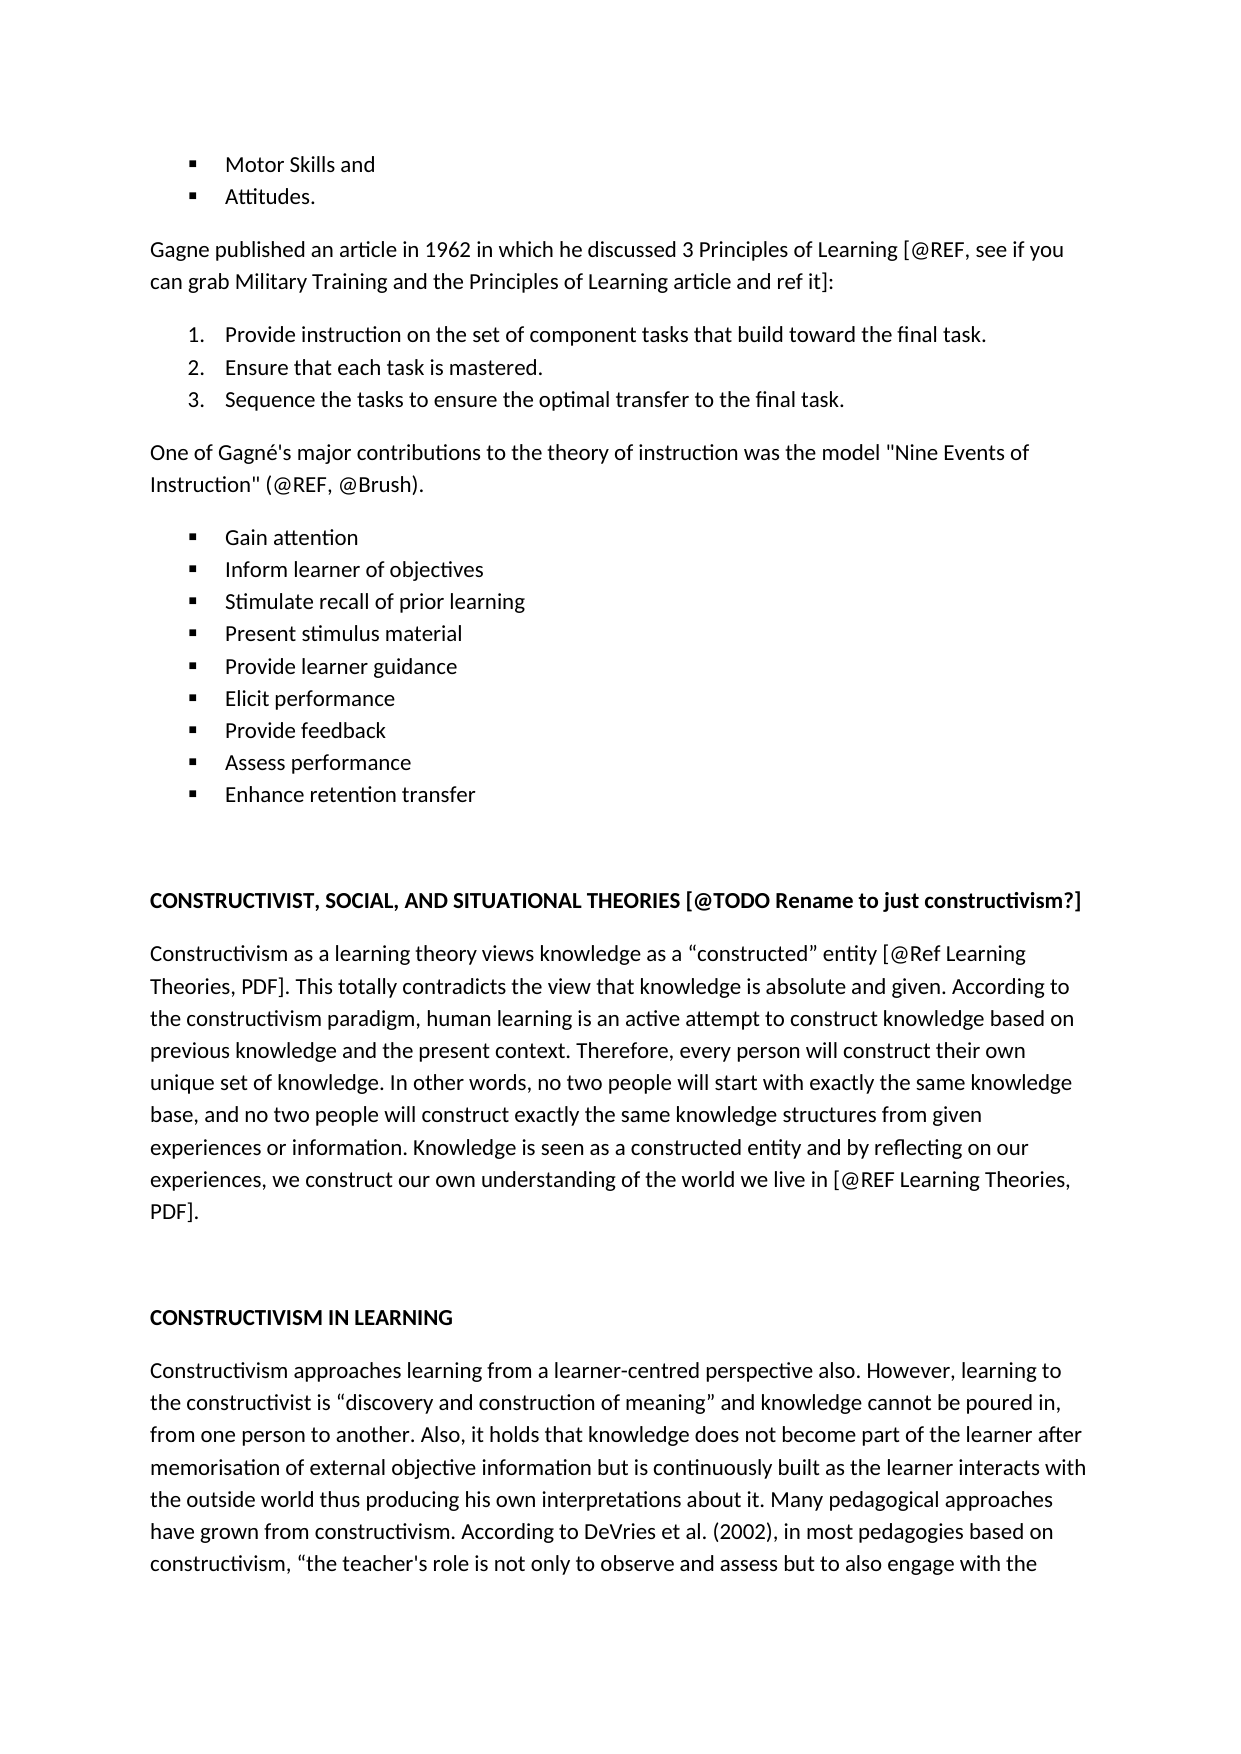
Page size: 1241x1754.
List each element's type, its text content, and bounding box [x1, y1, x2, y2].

text CONSTRUCTIVIST, SOCIAL, AND SITUATIONAL THEORIES [@TODO Rename to just constructivism?] [150, 887, 1090, 914]
list Provide feedback [187, 716, 1090, 744]
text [150, 1356, 1090, 1577]
list Attitudes. [187, 182, 1090, 210]
list Provide instruction on the set of component tasks that build toward the final task. [187, 320, 1090, 348]
list Enhance retention transfer [187, 781, 1090, 808]
list Gain attention [187, 523, 1090, 551]
text One of Gagné's major contributions to the theory of instruction was the model "Nine Events of Instruction" (@REF, @Brush). [150, 438, 1090, 498]
list Motor Skills and [187, 150, 1090, 178]
list Sequence the tasks to ensure the optimal transfer to the final task. [187, 385, 1090, 413]
text Constructivism as a learning theory views knowledge as a “constructed” entity [@Ref Learning Theories, PDF]. This totally contradicts the view that knowledge is absolute and given. According to the constructivism paradigm, human learning is an active attempt to construct knowledge based on previous knowledge and the present context. Therefore, every person will construct their own unique set of knowledge. In other words, no two people will start with exactly the same knowledge base, and no two people will construct exactly the same knowledge structures from given experiences or information. Knowledge is seen as a constructed entity and by reflecting on our experiences, we construct our own understanding of the world we live in [@REF Learning Theories, PDF]. [150, 939, 1090, 1225]
list Inform learner of objectives [187, 555, 1090, 583]
list Elicit performance [187, 684, 1090, 712]
list Ensure that each task is mastered. [187, 353, 1090, 381]
text CONSTRUCTIVISM IN LEARNING [150, 1303, 1090, 1331]
text Gagne published an article in 1962 in which he discussed 3 Principles of Learning [@REF, see if you can grab Military Training and the Principles of Learning article and ref it]: [150, 235, 1090, 295]
list Present stimulus material [187, 619, 1090, 648]
list Assess performance [187, 748, 1090, 776]
list Stimulate recall of prior learning [187, 587, 1090, 615]
list Provide learner guidance [187, 652, 1090, 680]
